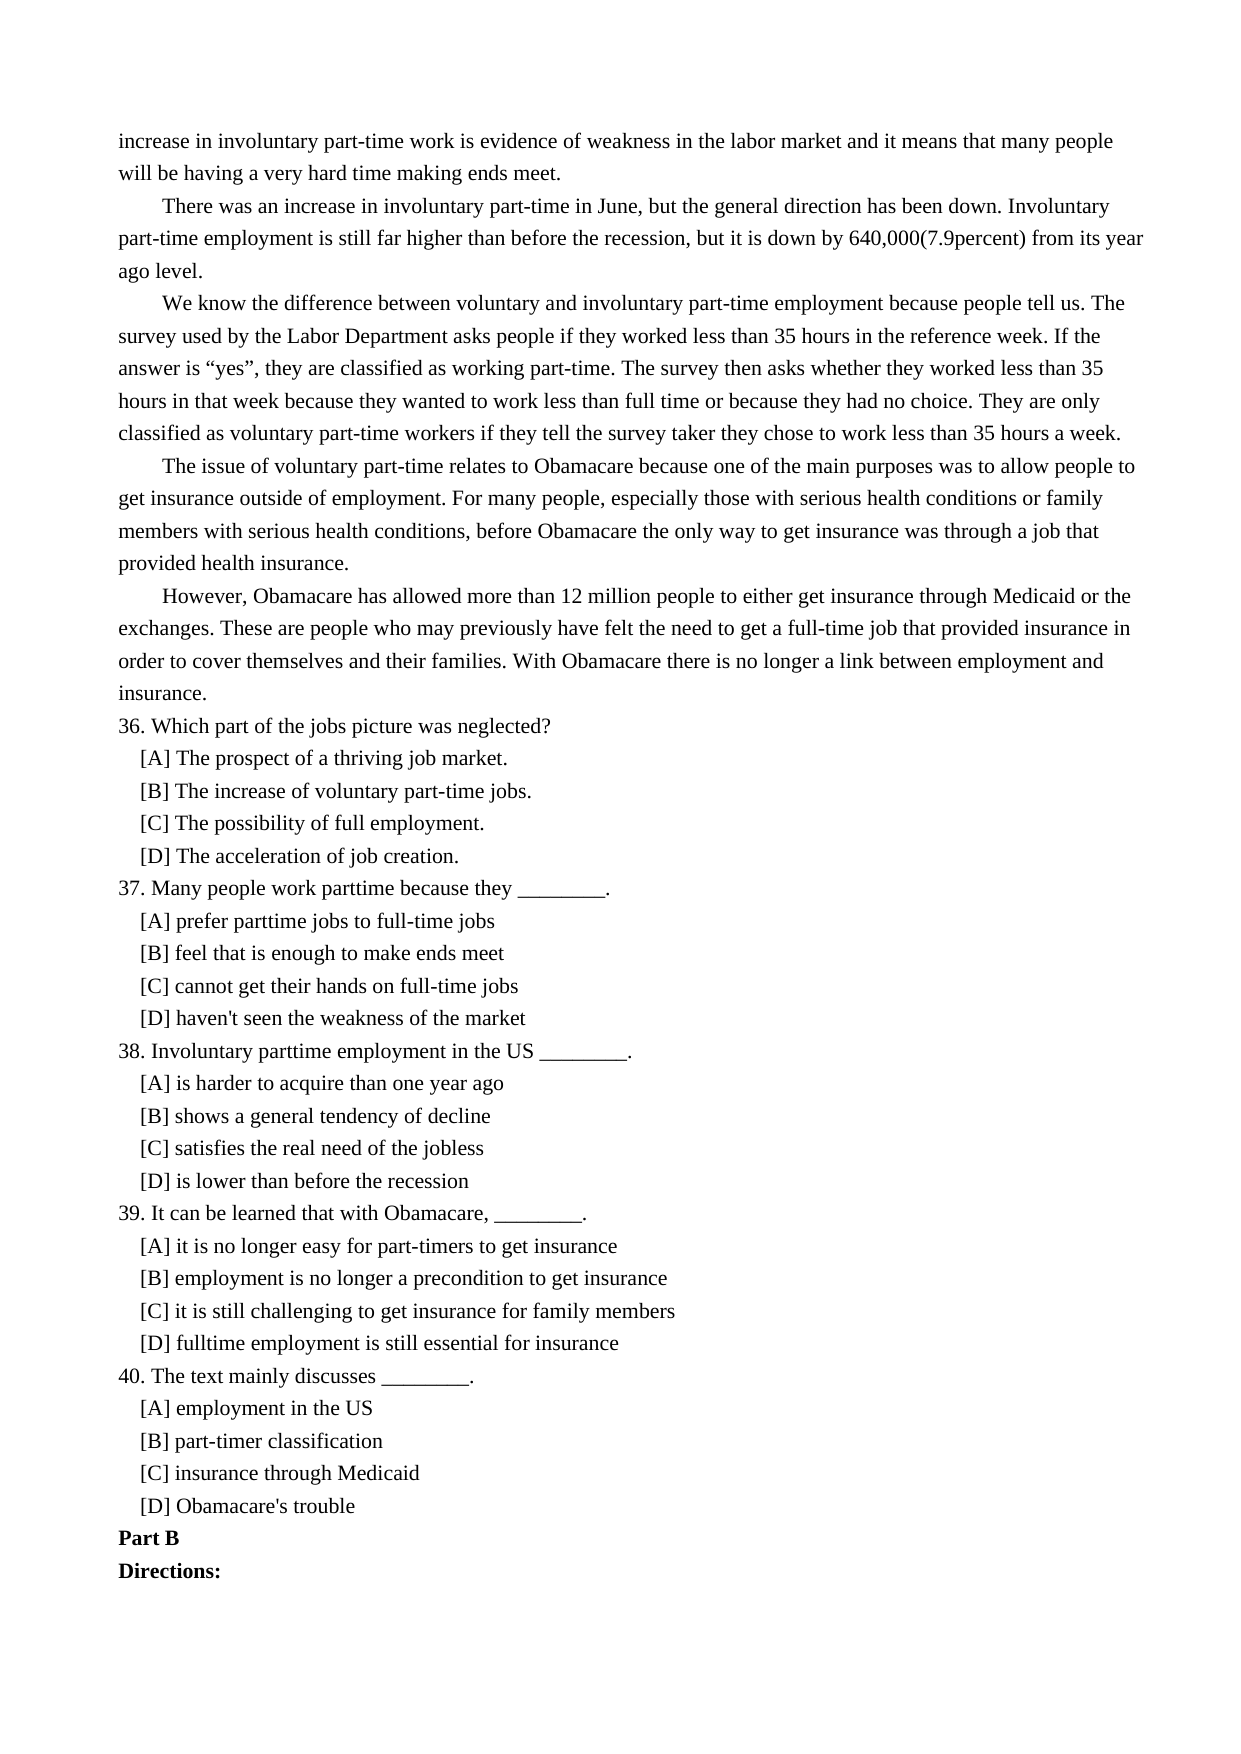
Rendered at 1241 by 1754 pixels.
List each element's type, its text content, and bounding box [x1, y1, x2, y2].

text [A] it is no longer easy for part-timers to get insurance [118, 1229, 1152, 1262]
text [A] The prospect of a thriving job market. [118, 742, 1152, 774]
text [B] The increase of voluntary part-time jobs. [118, 774, 1152, 807]
text [C] it is still challenging to get insurance for family members [118, 1294, 1152, 1327]
text [C] satisfies the real need of the jobless [118, 1132, 1152, 1164]
text [C] insurance through Medicaid [118, 1457, 1152, 1489]
text Part B [118, 1522, 1152, 1554]
text [A] employment in the US [118, 1392, 1152, 1424]
text However, Obamacare has allowed more than 12 million people to either get insurance through Medicaid or the exchanges. These are people who may previously have felt the need to get a full-time job that provided insurance in order to cover themselves and their families. With Obamacare there is no longer a link between employment and insurance. [118, 579, 1152, 709]
text Directions: [118, 1554, 1152, 1587]
text [A] prefer parttime jobs to full-time jobs [118, 904, 1152, 937]
text [B] feel that is enough to make ends meet [118, 937, 1152, 969]
text We know the difference between voluntary and involuntary part-time employment because people tell us. The survey used by the Labor Department asks people if they worked less than 35 hours in the reference week. If the answer is “yes”, they are classified as working part-time. The survey then asks whether they worked less than 35 hours in that week because they wanted to work less than full time or because they had no choice. They are only classified as voluntary part-time workers if they tell the survey taker they chose to work less than 35 hours a week. [118, 287, 1152, 449]
text 37. Many people work parttime because they ________. [118, 872, 1152, 904]
text [D] is lower than before the recession [118, 1164, 1152, 1197]
text [D] fulltime employment is still essential for insurance [118, 1327, 1152, 1359]
text [B] part-timer classification [118, 1424, 1152, 1457]
text [D] The acceleration of job creation. [118, 839, 1152, 872]
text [118, 124, 1152, 189]
text The issue of voluntary part-time relates to Obamacare because one of the main purposes was to allow people to get insurance outside of employment. For many people, especially those with serious health conditions or family members with serious health conditions, before Obamacare the only way to get insurance was through a job that provided health insurance. [118, 449, 1152, 579]
text [A] is harder to acquire than one year ago [118, 1067, 1152, 1099]
text [D] haven't seen the weakness of the market [118, 1002, 1152, 1034]
text [B] employment is no longer a precondition to get insurance [118, 1262, 1152, 1294]
text 38. Involuntary parttime employment in the US ________. [118, 1034, 1152, 1067]
text 40. The text mainly discusses ________. [118, 1359, 1152, 1392]
text [D] Obamacare's trouble [118, 1489, 1152, 1522]
text 39. It can be learned that with Obamacare, ________. [118, 1197, 1152, 1229]
text 36. Which part of the jobs picture was neglected? [118, 709, 1152, 742]
text [B] shows a general tendency of decline [118, 1099, 1152, 1132]
text [C] The possibility of full employment. [118, 807, 1152, 839]
text There was an increase in involuntary part-time in June, but the general direction has been down. Involuntary part-time employment is still far higher than before the recession, but it is down by 640,000(7.9percent) from its year ago level. [118, 189, 1152, 287]
text [C] cannot get their hands on full-time jobs [118, 969, 1152, 1002]
